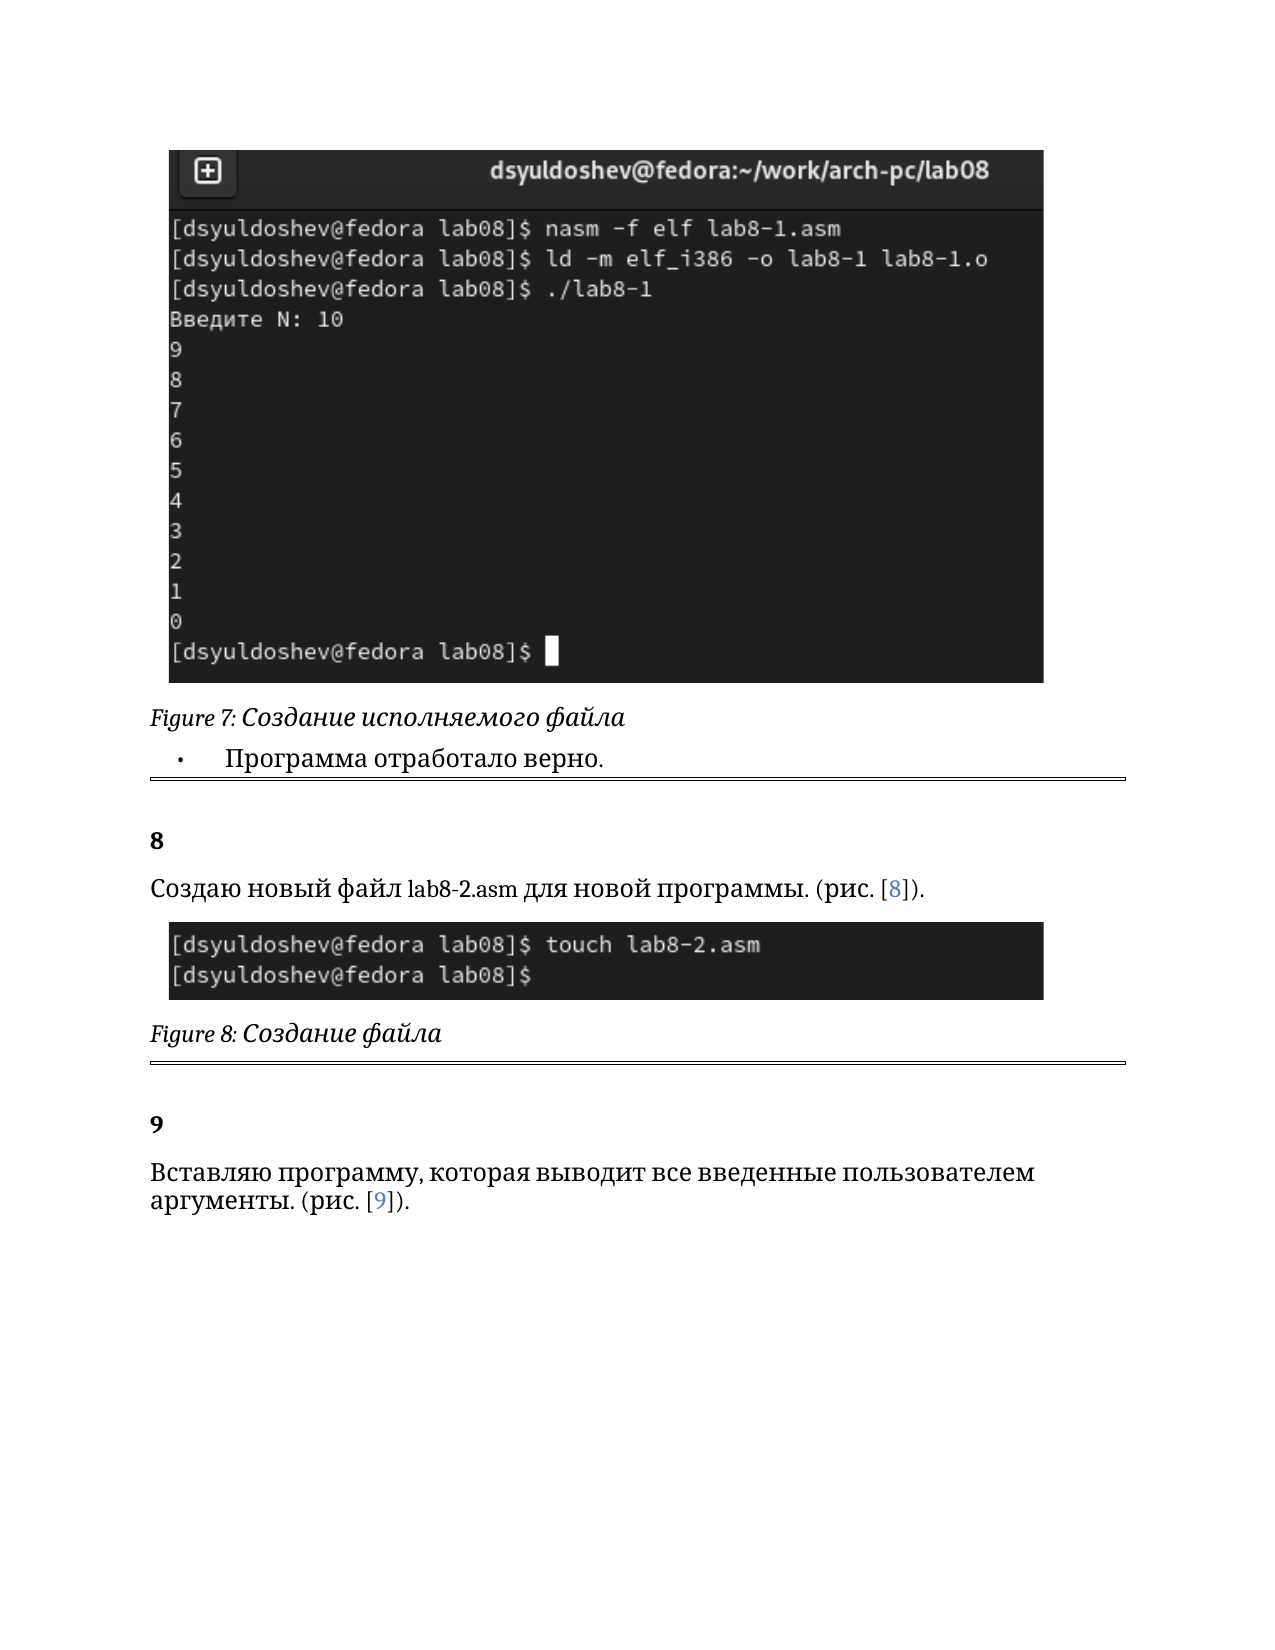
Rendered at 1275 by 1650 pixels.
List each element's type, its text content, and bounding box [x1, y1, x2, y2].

list Программа отработало верно. [175, 745, 1125, 774]
picture [168, 922, 1044, 1000]
text Создаю новый файл lab8-2.asm для новой программы. (рис. [8]). [150, 875, 1125, 903]
picture [168, 150, 1044, 683]
text 8 [150, 827, 1125, 856]
text Вставляю программу, которая выводит все введенные пользователем аргументы. (рис. [9]). [150, 1158, 1125, 1216]
text Figure 8: Создание файла [150, 1020, 1125, 1049]
text Figure 7: Создание исполняемого файла [150, 704, 1125, 733]
text 9 [150, 1111, 1125, 1140]
